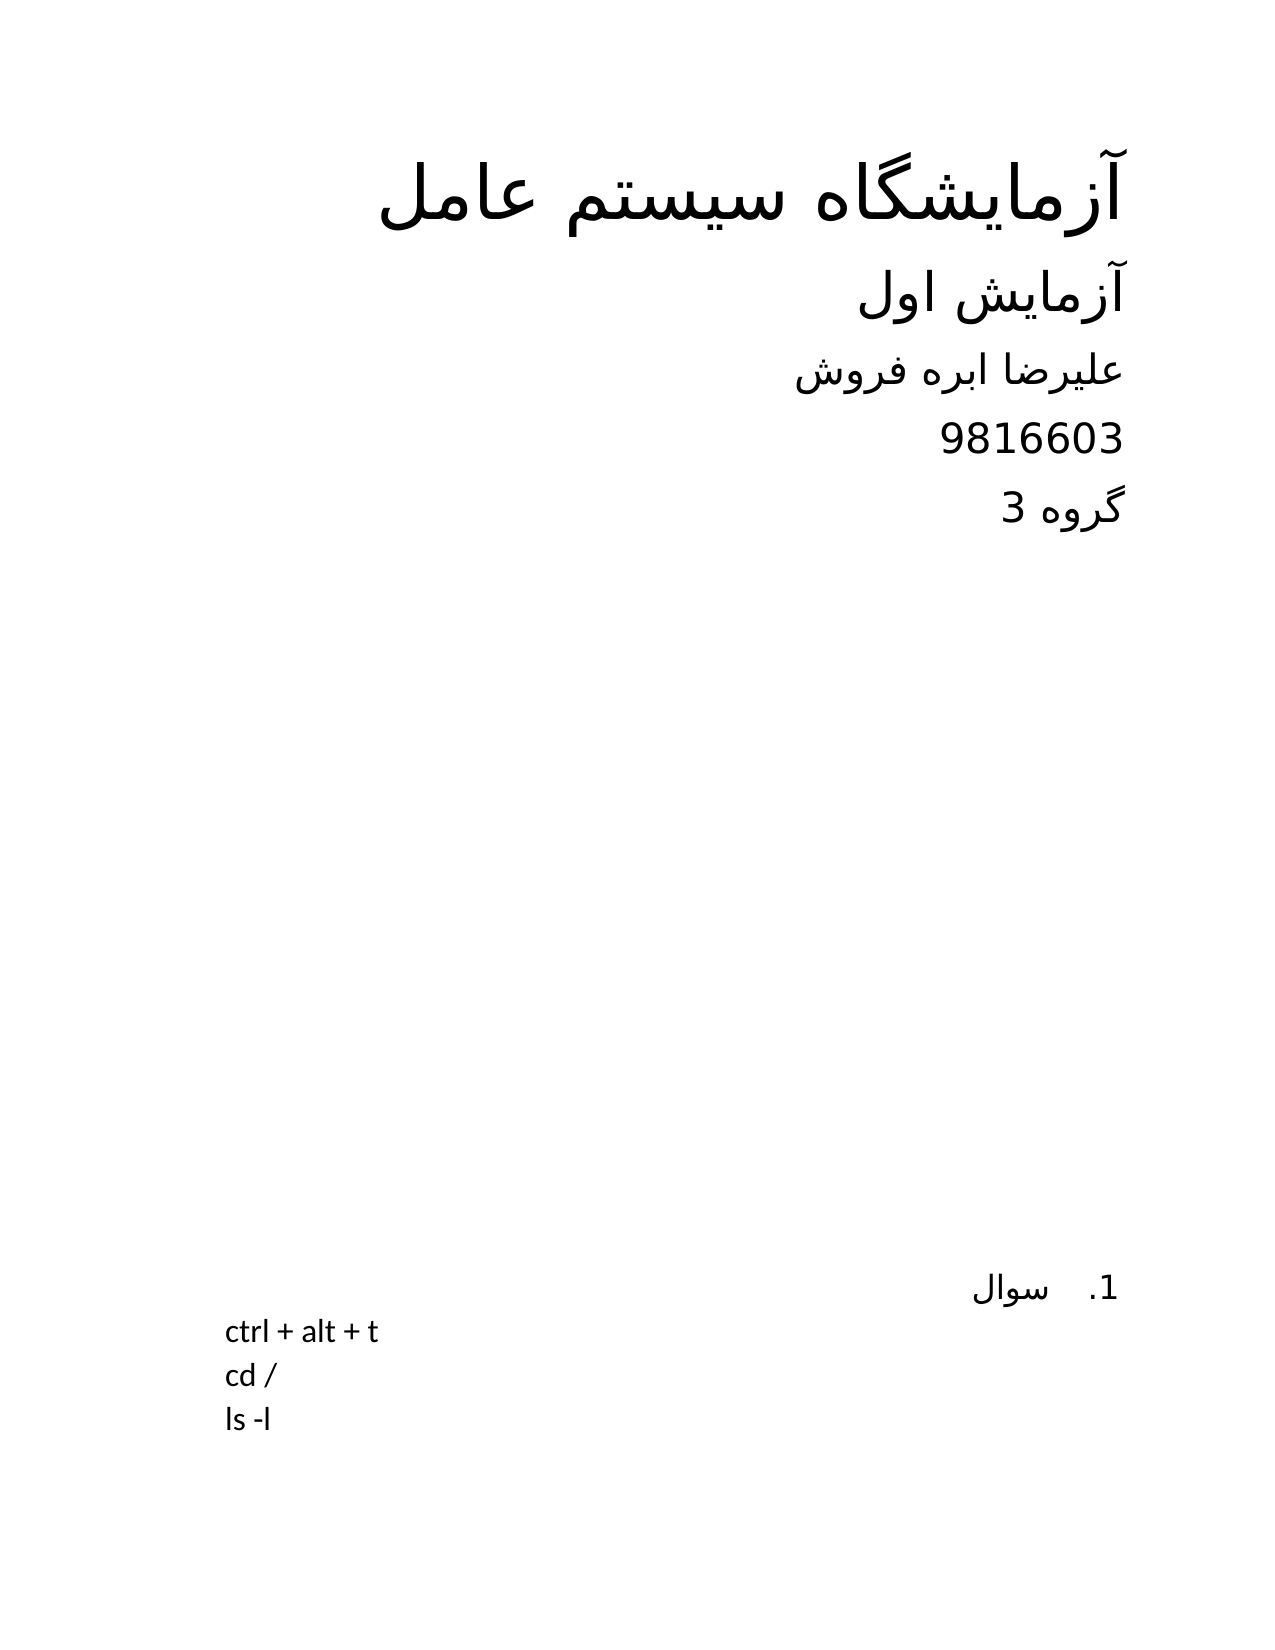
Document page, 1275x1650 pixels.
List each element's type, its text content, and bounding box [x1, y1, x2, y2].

text آزمایش اول [150, 261, 1125, 324]
text گروه 3 [150, 484, 1125, 532]
text آزمایشگاه سیستم عامل [150, 150, 1125, 237]
list ctrl + alt + t [225, 1310, 1125, 1351]
list سوال [150, 1268, 1087, 1307]
list ls -l [225, 1398, 1125, 1439]
list cd / [225, 1354, 1125, 1395]
text 9816603 [150, 415, 1125, 463]
text علیرضا ابره فروش [150, 346, 1125, 394]
